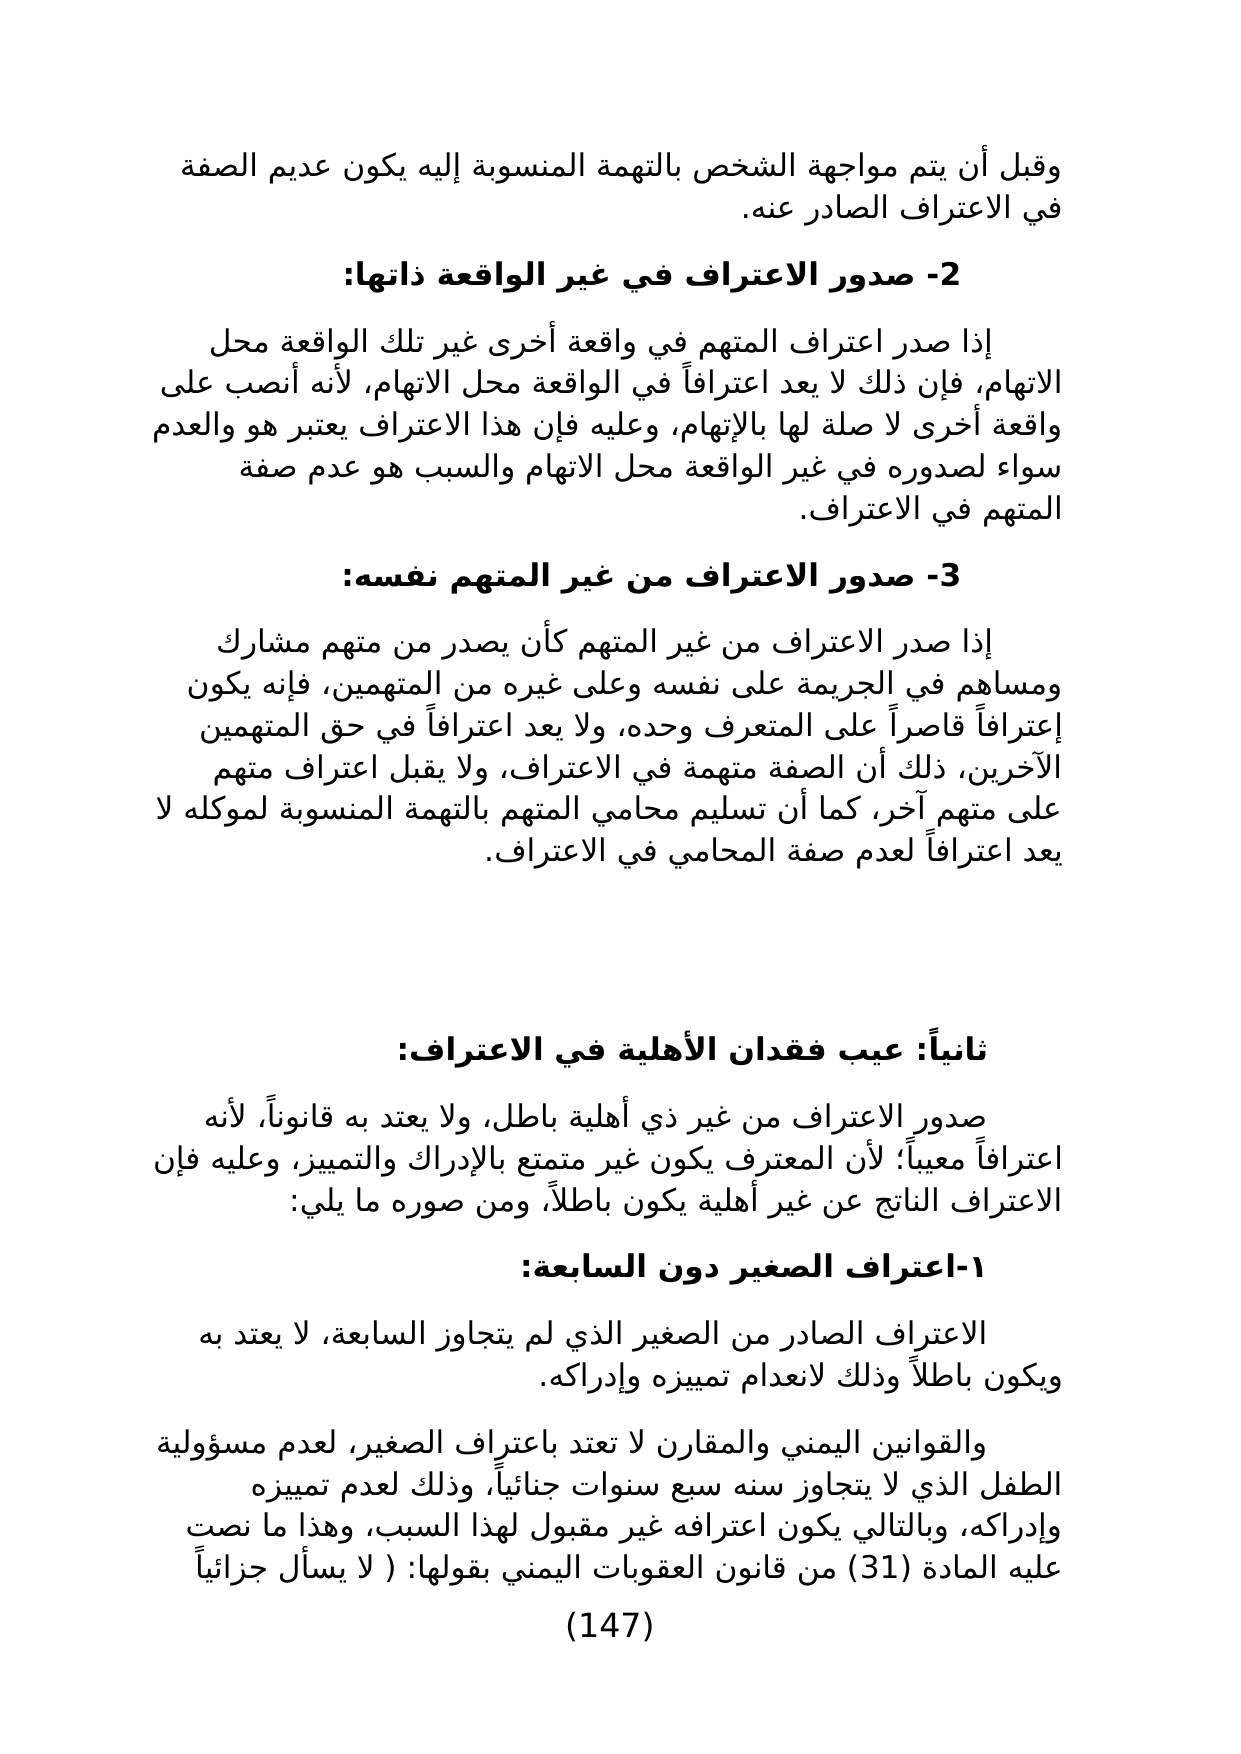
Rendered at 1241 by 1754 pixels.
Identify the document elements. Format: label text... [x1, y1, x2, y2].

text إذا صدر الاعتراف من غير المتهم كأن يصدر من متهم مشارك ومساهم في الجريمة على نفسه وعلى غيره من المتهمين، فإنه يكون إعترافاً قاصراً على المتعرف وحده، ولا يعد اعترافاً في حق المتهمين الآخرين، ذلك أن الصفة متهمة في الاعتراف، ولا يقبل اعتراف متهم على متهم آخر، كما أن تسليم محامي المتهم بالتهمة المنسوبة لموكله لا يعد اعترافاً لعدم صفة المحامي في الاعتراف. [148, 624, 1063, 869]
text 2- صدور الاعتراف في غير الواقعة ذاتها: [148, 256, 961, 293]
text إذا صدر اعتراف المتهم في واقعة أخرى غير تلك الواقعة محل الاتهام، فإن ذلك لا يعد اعترافاً في الواقعة محل الاتهام، لأنه أنصب على واقعة أخرى لا صلة لها بالإتهام، وعليه فإن هذا الاعتراف يعتبر هو والعدم سواء لصدوره في غير الواقعة محل الاتهام والسبب هو عدم صفة المتهم في الاعتراف. [148, 323, 1063, 526]
text الاعتراف الصادر من الصغير الذي لم يتجاوز السابعة، لا يعتد به ويكون باطلاً وذلك لانعدام تمييزه وإدراكه. [148, 1316, 1063, 1394]
text صدور الاعتراف من غير ذي أهلية باطل، ولا يعتد به قانوناً، لأنه اعترافاً معيباً؛ لأن المعترف يكون غير متمتع بالإدراك والتمييز، وعليه فإن الاعتراف الناتج عن غير أهلية يكون باطلاً، ومن صوره ما يلي: [148, 1098, 1063, 1218]
text 3- صدور الاعتراف من غير المتهم نفسه: [148, 557, 961, 593]
text ثانياً: عيب فقدان الأهلية في الاعتراف: [148, 1032, 1063, 1068]
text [148, 148, 1063, 226]
text ١-اعتراف الصغير دون السابعة: [148, 1249, 1063, 1285]
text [148, 1424, 1063, 1586]
